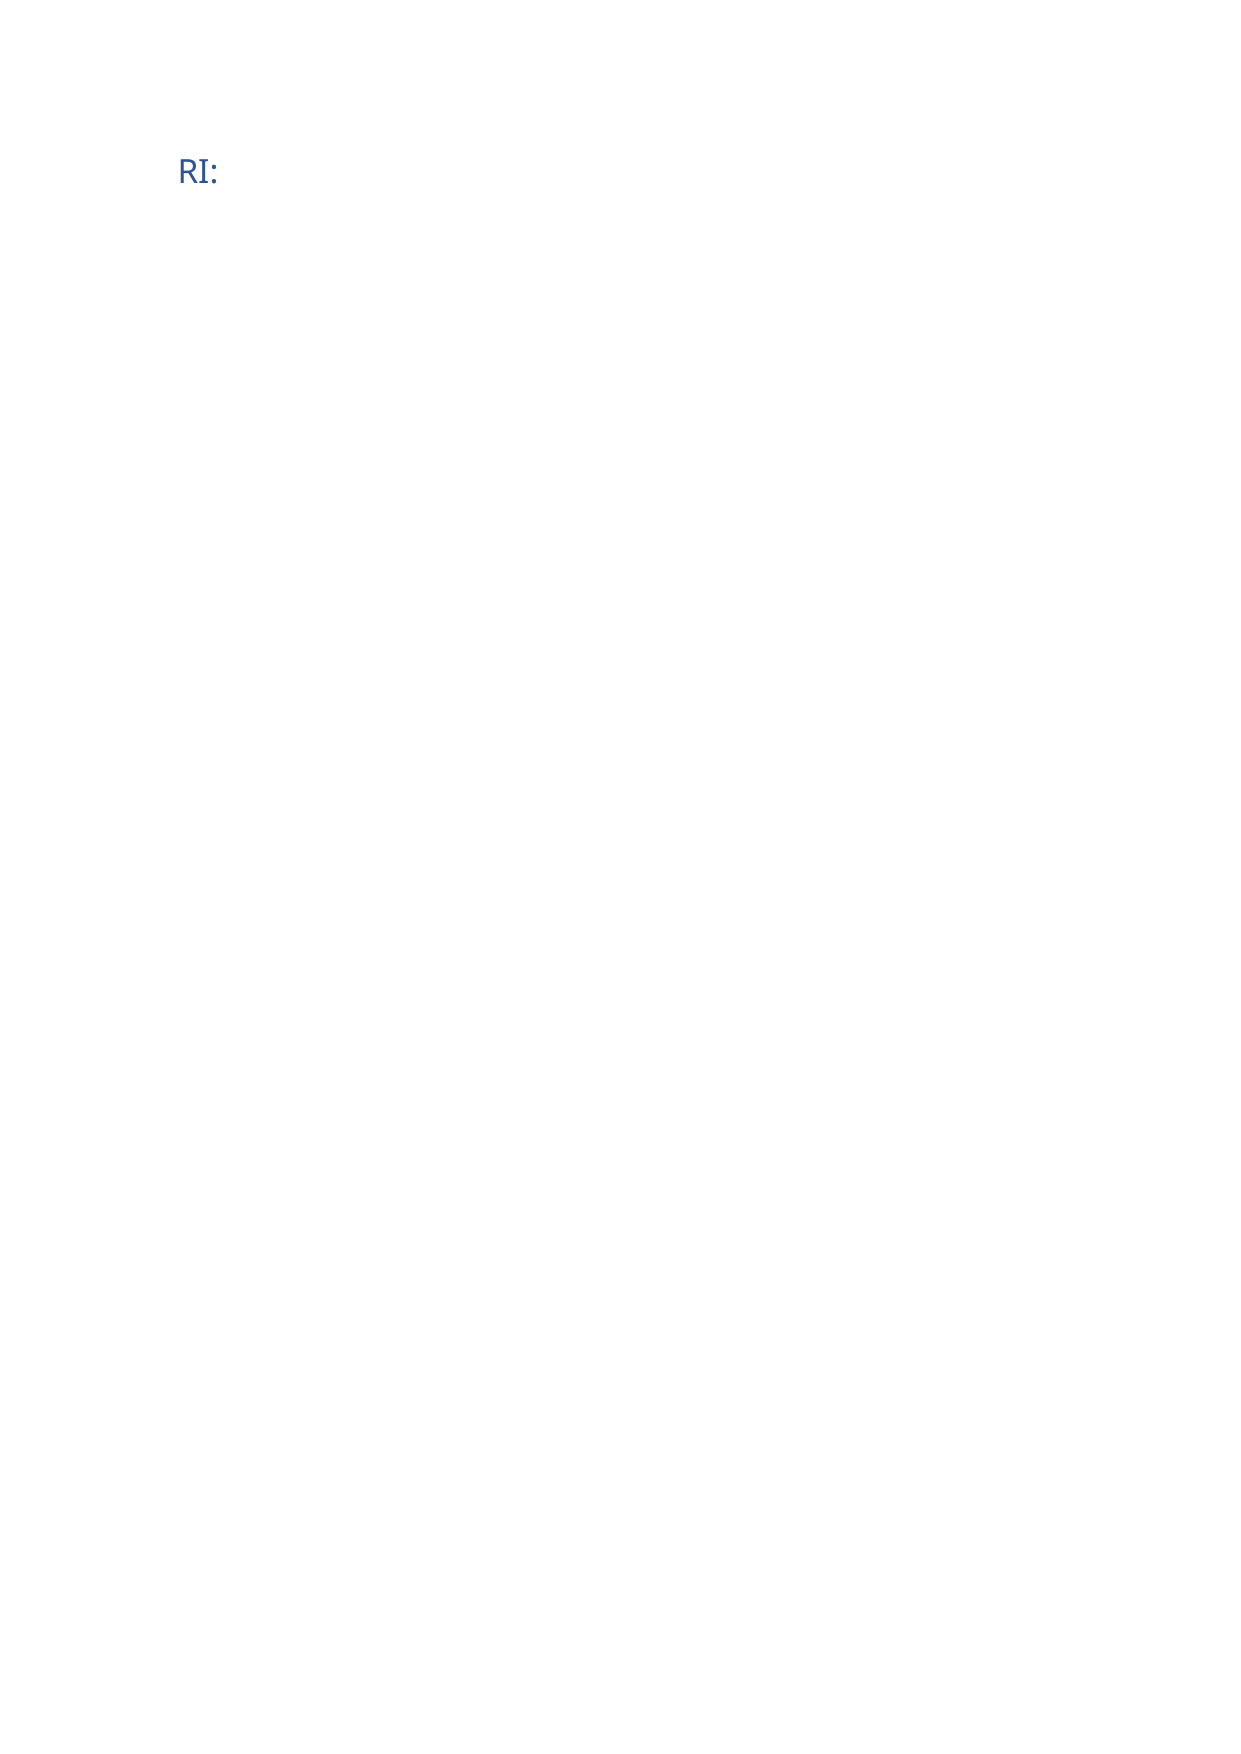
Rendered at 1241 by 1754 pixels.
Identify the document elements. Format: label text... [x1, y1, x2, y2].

subtitle RI: [177, 148, 1063, 193]
